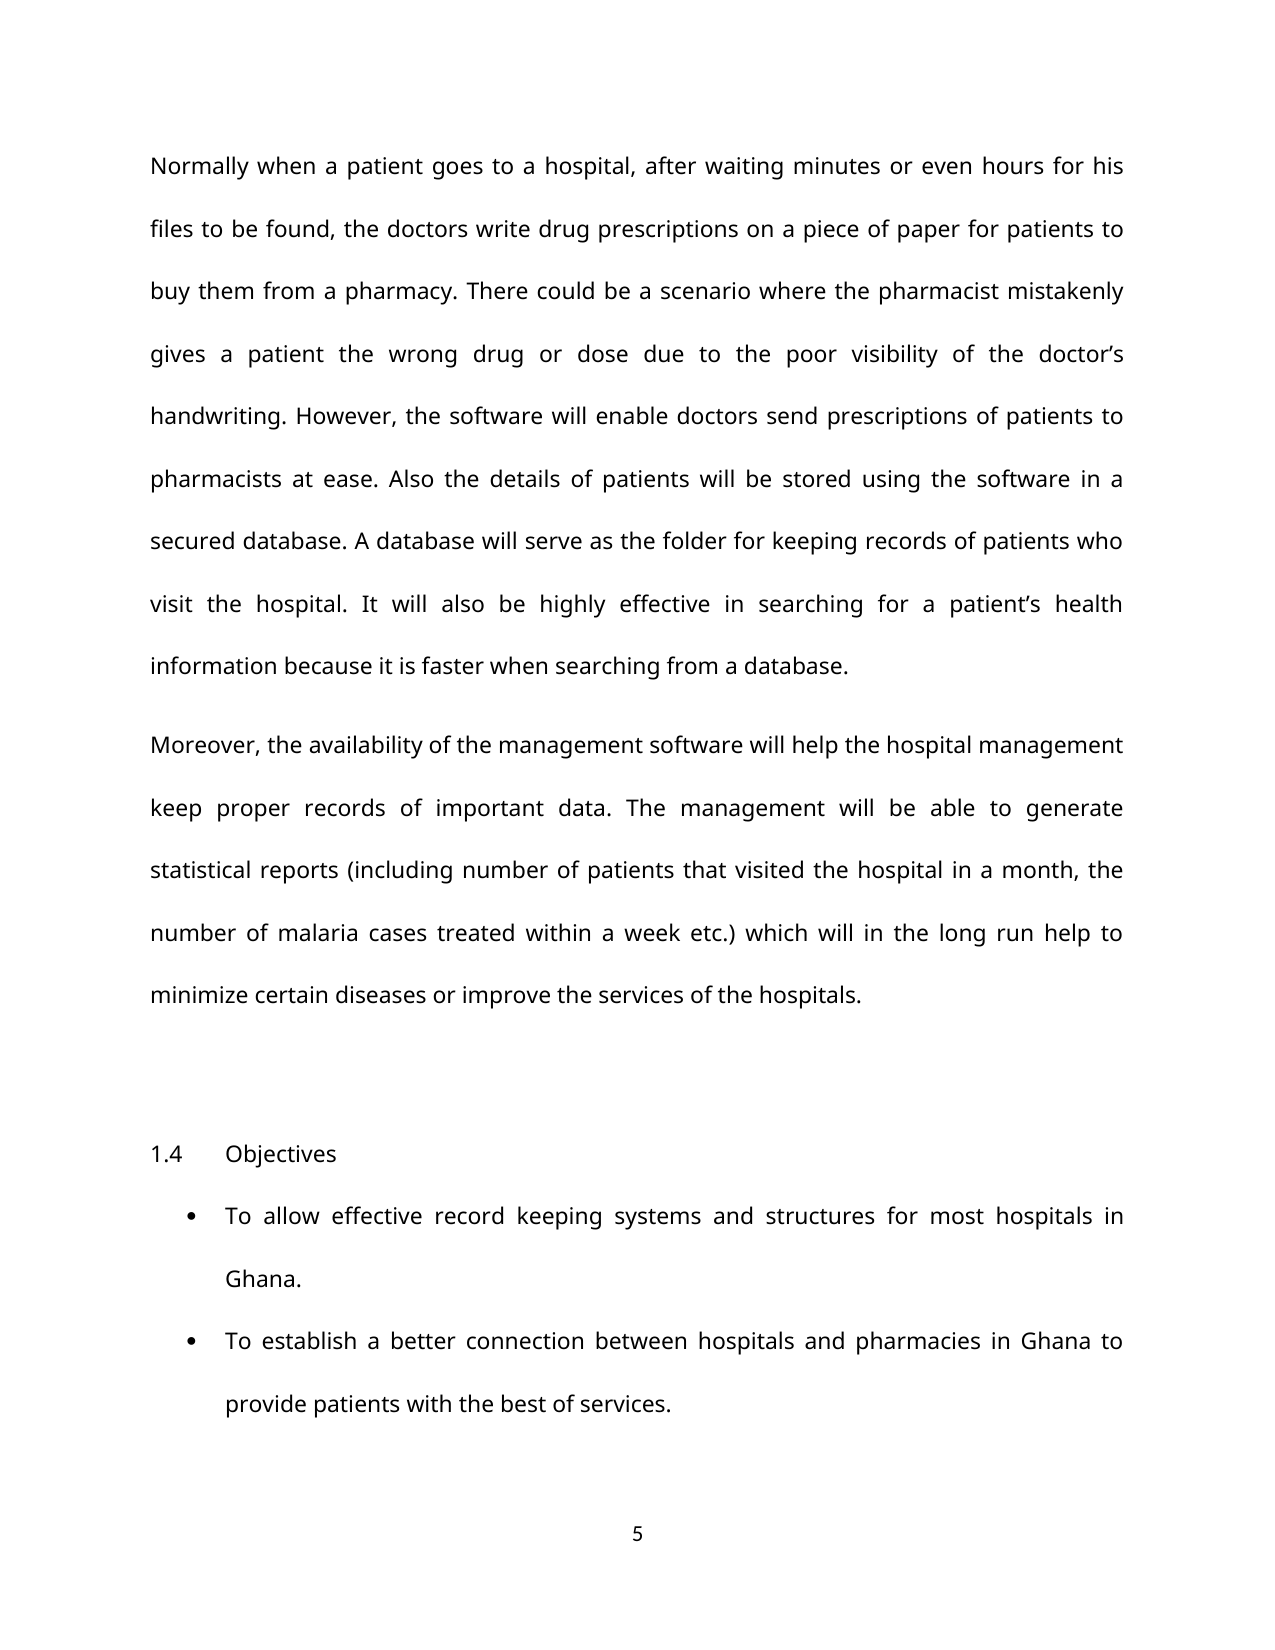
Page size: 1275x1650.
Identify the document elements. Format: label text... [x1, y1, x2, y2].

text Moreover, the availability of the management software will help the hospital management keep proper records of important data. The management will be able to generate statistical reports (including number of patients that visited the hospital in a month, the number of malaria cases treated within a week etc.) which will in the long run help to minimize certain diseases or improve the services of the hospitals. [150, 729, 1125, 1010]
list To establish a better connection between hospitals and pharmacies in Ghana to provide patients with the best of services. [187, 1325, 1125, 1419]
list To allow effective record keeping systems and structures for most hospitals in Ghana. [187, 1200, 1125, 1294]
list Objectives [150, 1137, 1125, 1169]
text Normally when a patient goes to a hospital, after waiting minutes or even hours for his files to be found, the doctors write drug prescriptions on a piece of paper for patients to buy them from a pharmacy. There could be a scenario where the pharmacist mistakenly gives a patient the wrong drug or dose due to the poor visibility of the doctor’s handwriting. However, the software will enable doctors send prescriptions of patients to pharmacists at ease. Also the details of patients will be stored using the software in a secured database. A database will serve as the folder for keeping records of patients who visit the hospital. It will also be highly effective in searching for a patient’s health information because it is faster when searching from a database. [150, 150, 1125, 681]
